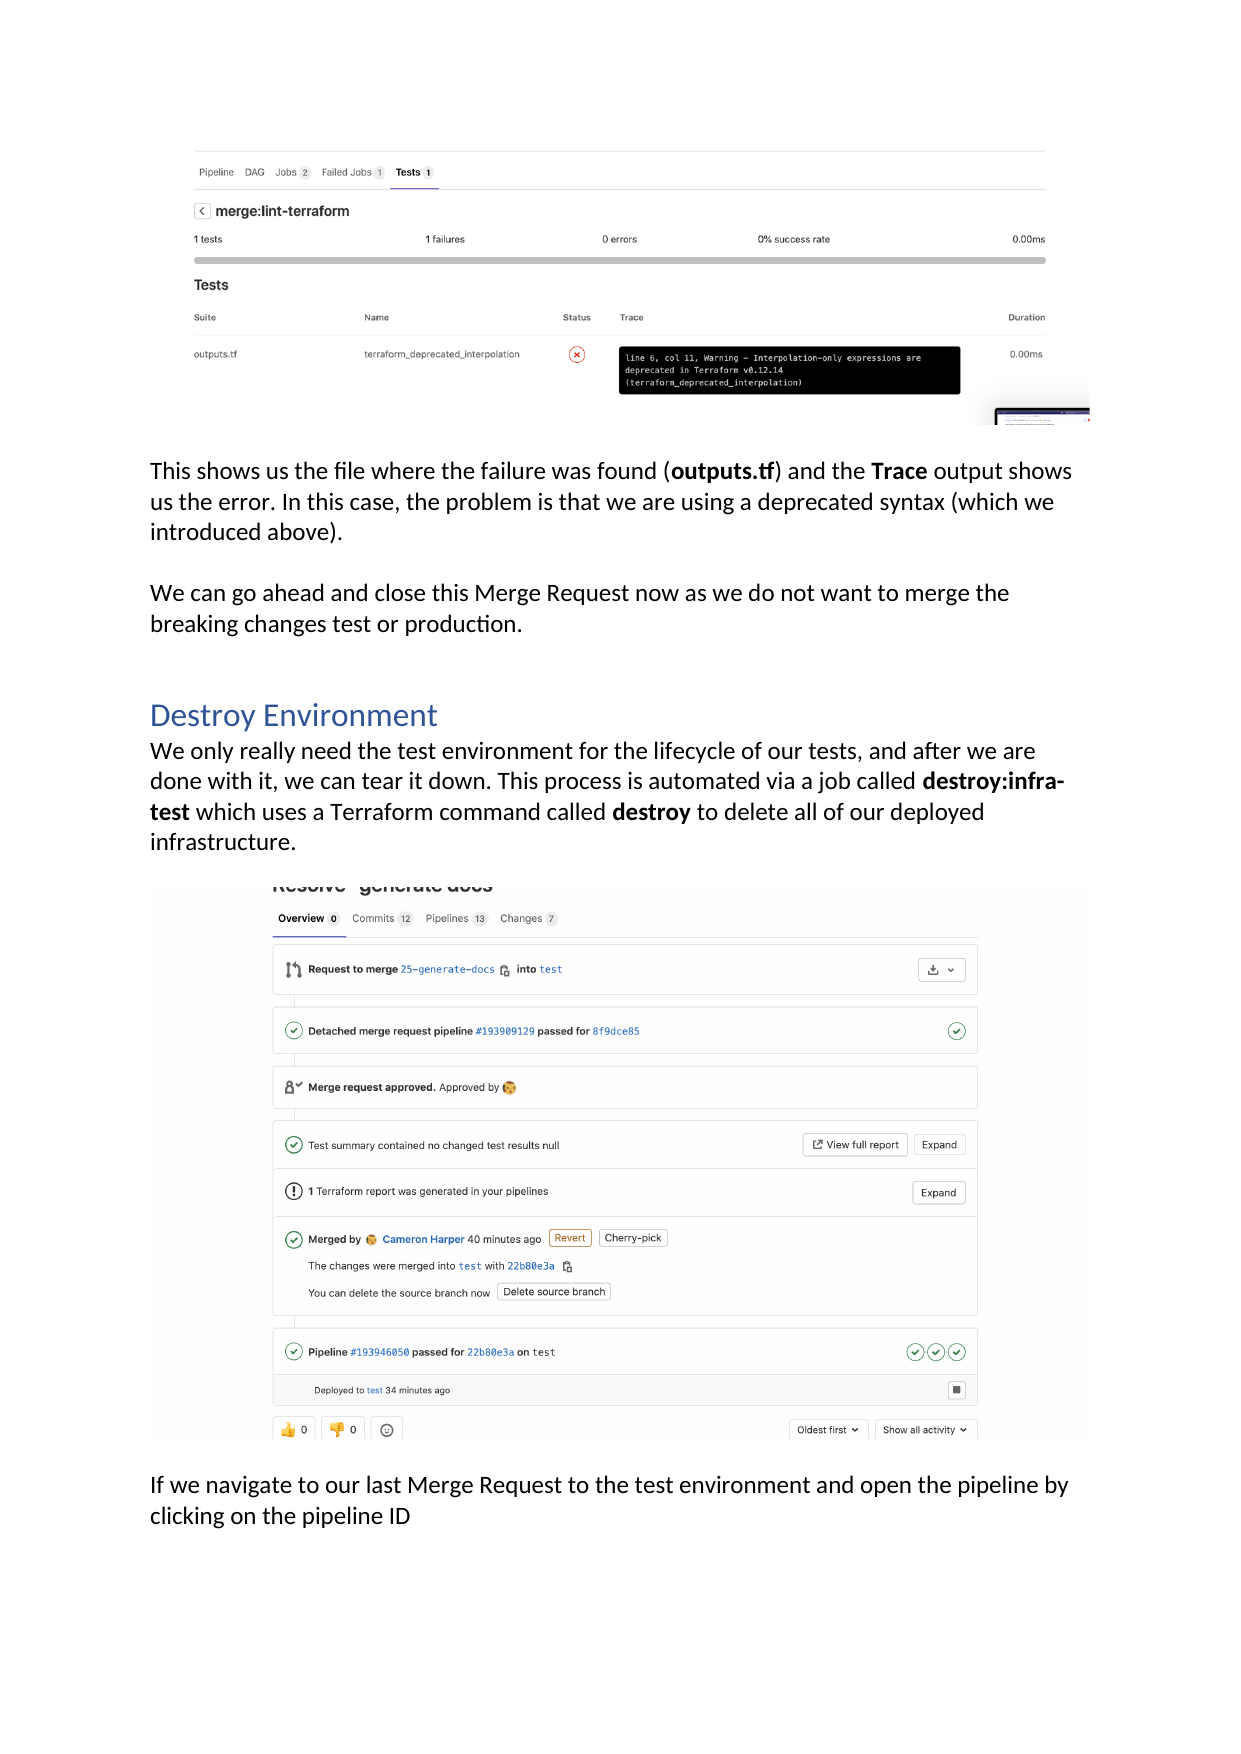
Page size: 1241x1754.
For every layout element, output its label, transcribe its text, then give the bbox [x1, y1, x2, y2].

text We can go ahead and close this Merge Request now as we do not want to merge the breaking changes test or production. [150, 578, 1090, 639]
text We only really need the test environment for the lifecycle of our tests, and after we are done with it, we can tear it down. This process is automated via a job called destroy:infra-test which uses a Terraform command called destroy to delete all of our deployed infrastructure. [150, 735, 1090, 857]
text This shows us the file where the failure was found (outputs.tf) and the Trace output shows us the error. In this case, the problem is that we are using a deprecated syntax (which we introduced above). [150, 456, 1090, 547]
text If we navigate to our last Merge Request to the test environment and open the pipeline by clicking on the pipeline ID [150, 1469, 1090, 1530]
subtitle Destroy Environment [150, 694, 1090, 735]
picture [150, 150, 1090, 425]
picture [150, 887, 1090, 1439]
